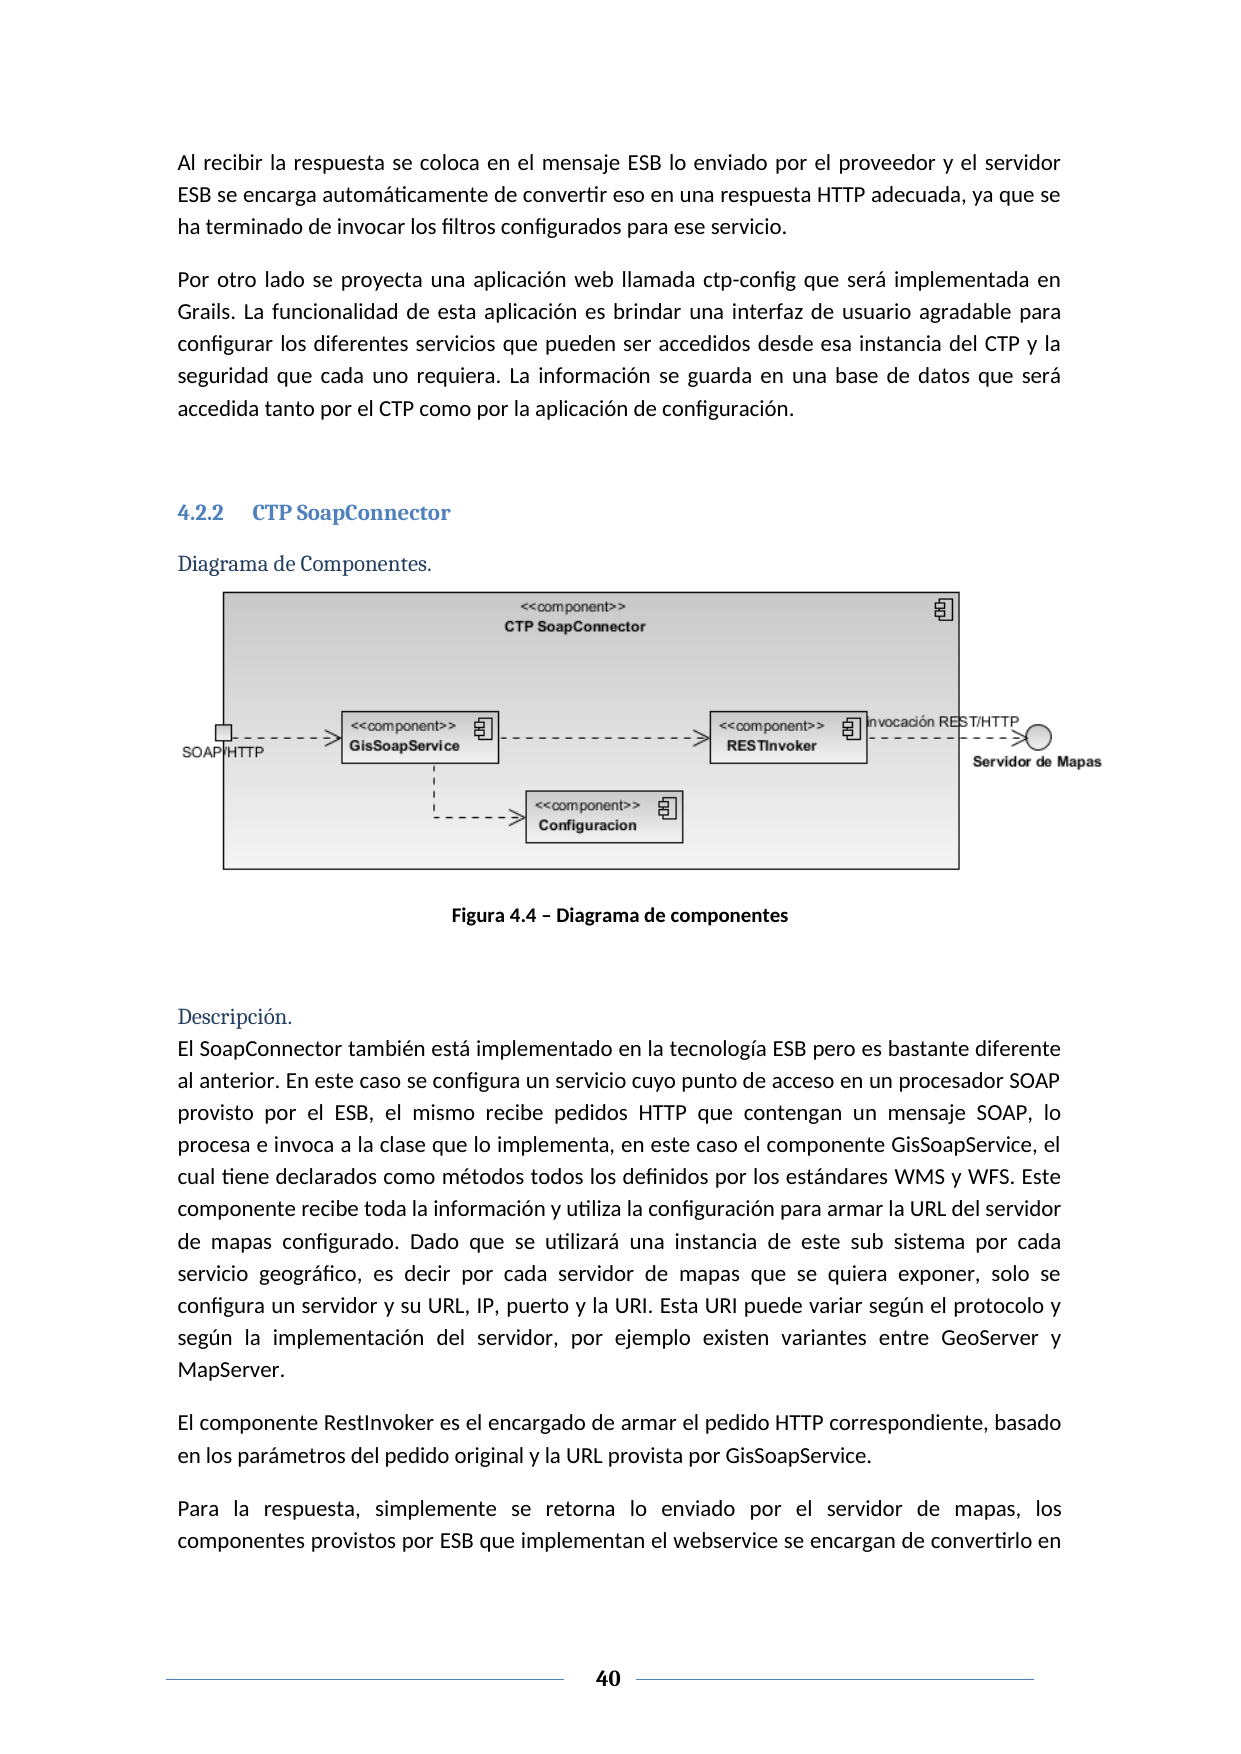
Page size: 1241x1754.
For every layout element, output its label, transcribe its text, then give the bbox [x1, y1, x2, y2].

text Al recibir la respuesta se coloca en el mensaje ESB lo enviado por el proveedor y el servidor ESB se encarga automáticamente de convertir eso en una respuesta HTTP adecuada, ya que se ha terminado de invocar los filtros configurados para ese servicio. [177, 148, 1063, 240]
picture [177, 581, 1123, 878]
text Por otro lado se proyecta una aplicación web llamada ctp-config que será implementada en Grails. La funcionalidad de esta aplicación es brindar una interfaz de usuario agradable para configurar los diferentes servicios que pueden ser accedidos desde esa instancia del CTP y la seguridad que cada uno requiera. La información se guarda en una base de datos que será accedida tanto por el CTP como por la aplicación de configuración. [177, 265, 1063, 422]
subtitle Diagrama de Componentes. [177, 551, 1063, 577]
text El componente RestInvoker es el encargado de armar el pedido HTTP correspondiente, basado en los parámetros del pedido original y la URL provista por GisSoapService. [177, 1408, 1063, 1469]
text Figura 4.4 – Diagrama de componentes [177, 902, 1063, 928]
subtitle Descripción. [177, 1003, 1063, 1030]
subtitle CTP SoapConnector [177, 500, 1063, 526]
text El SoapConnector también está implementado en la tecnología ESB pero es bastante diferente al anterior. En este caso se configura un servicio cuyo punto de acceso en un procesador SOAP provisto por el ESB, el mismo recibe pedidos HTTP que contengan un mensaje SOAP, lo procesa e invoca a la clase que lo implementa, en este caso el componente GisSoapService, el cual tiene declarados como métodos todos los definidos por los estándares WMS y WFS. Este componente recibe toda la información y utiliza la configuración para armar la URL del servidor de mapas configurado. Dado que se utilizará una instancia de este sub sistema por cada servicio geográfico, es decir por cada servidor de mapas que se quiera exponer, solo se configura un servidor y su URL, IP, puerto y la URI. Esta URI puede variar según el protocolo y según la implementación del servidor, por ejemplo existen variantes entre GeoServer y MapServer. [177, 1034, 1063, 1383]
